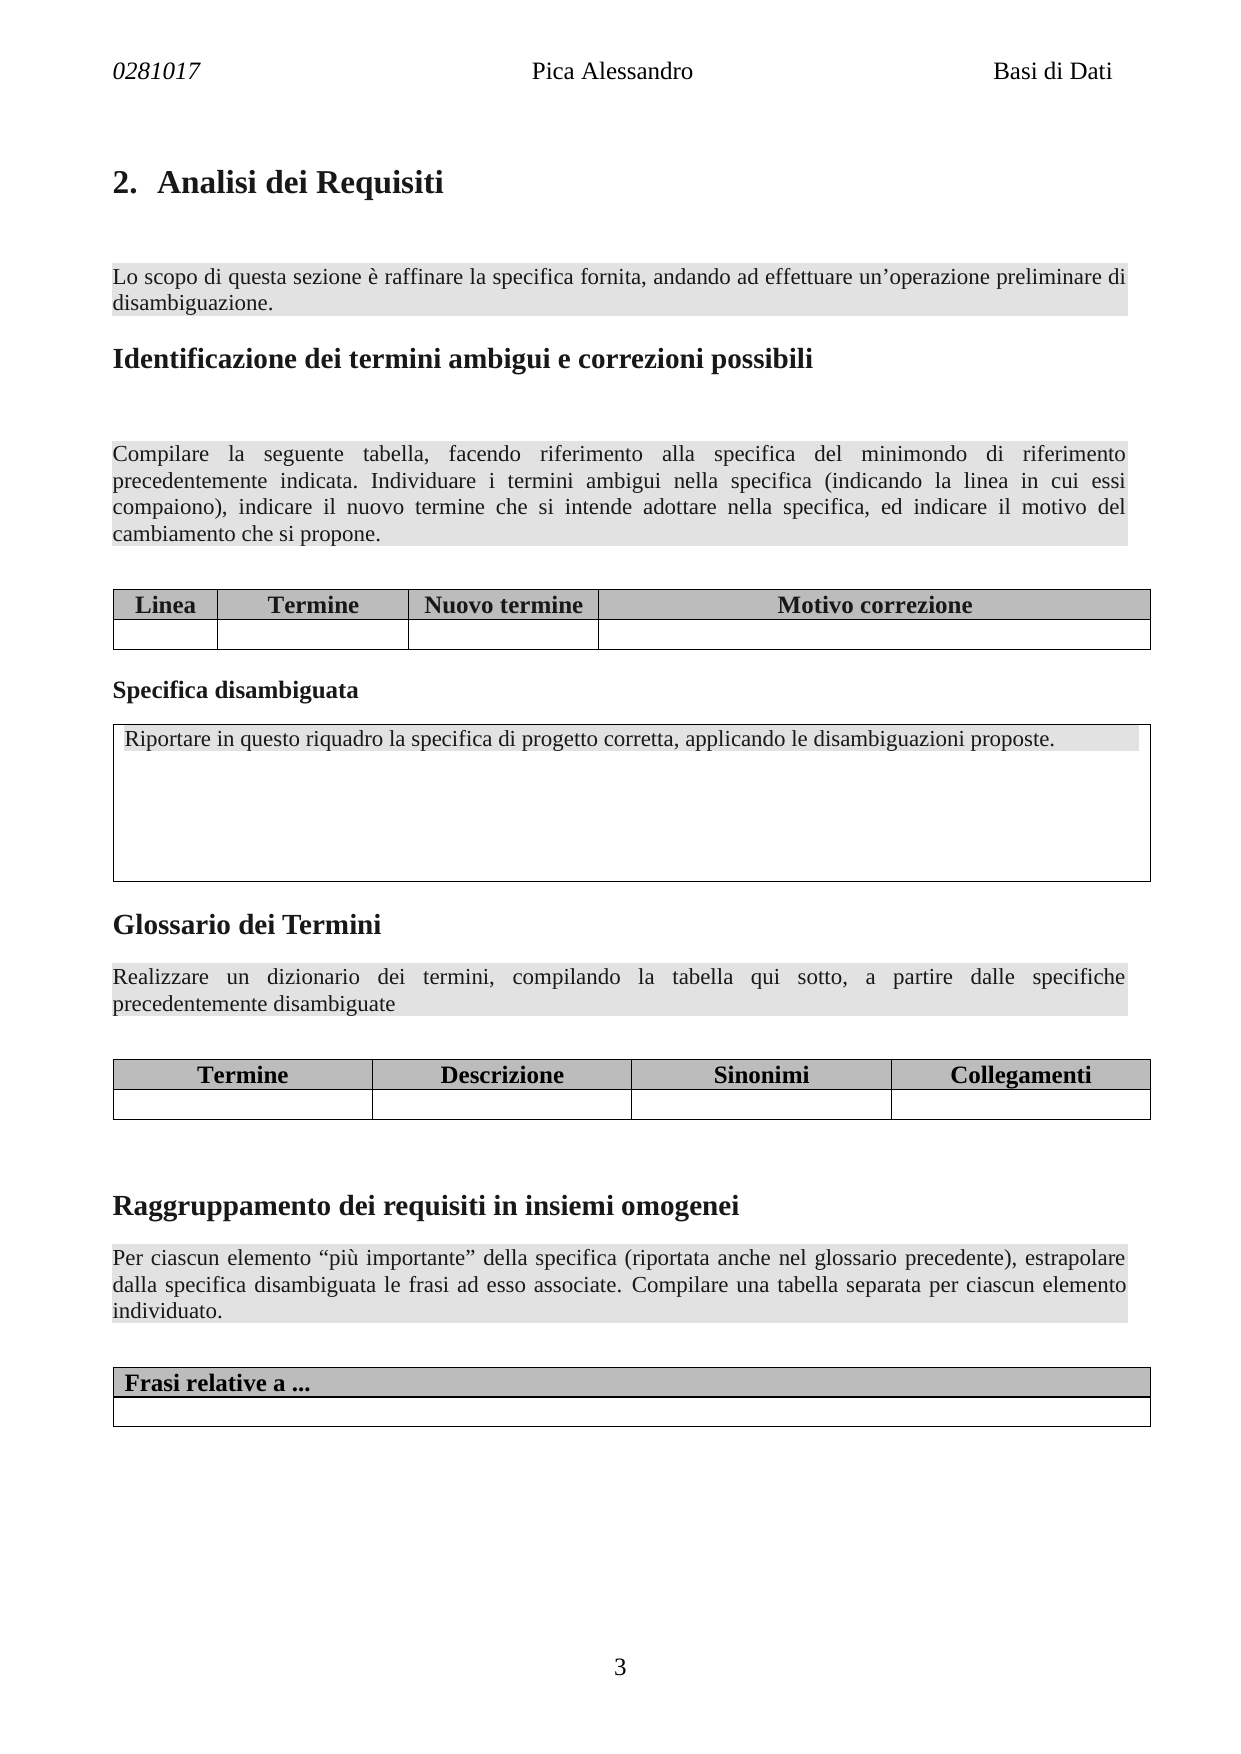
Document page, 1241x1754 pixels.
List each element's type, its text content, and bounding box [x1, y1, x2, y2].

subtitle Glossario dei Termini [112, 907, 1128, 940]
table_header Motivo correzione [599, 590, 1150, 619]
text Realizzare un dizionario dei termini, compilando la tabella qui sotto, a partire dalle specifiche precedentemente disambiguate [112, 963, 1128, 1016]
table_header Riportare in questo riquadro la specifica di progetto corretta, applicando le disambiguazioni proposte. [114, 725, 1150, 881]
table_header Sinonimi [632, 1060, 891, 1089]
table_header Termine [114, 1060, 372, 1089]
table_header Nuovo termine [409, 590, 598, 619]
table_cell [114, 1398, 1150, 1426]
table_cell [632, 1090, 891, 1119]
table_cell [114, 620, 217, 649]
subtitle Analisi dei Requisiti [112, 162, 1128, 201]
table_cell [373, 1090, 631, 1119]
table_cell [114, 1090, 372, 1119]
table_header Frasi relative a ... [114, 1368, 1150, 1396]
subtitle Identificazione dei termini ambigui e correzioni possibili [112, 341, 1128, 374]
table_header Collegamenti [892, 1060, 1150, 1089]
table_cell [892, 1090, 1150, 1119]
table_cell [409, 620, 598, 649]
subtitle Raggruppamento dei requisiti in insiemi omogenei [112, 1188, 1128, 1221]
table_cell [218, 620, 408, 649]
table_header Descrizione [373, 1060, 631, 1089]
text Lo scopo di questa sezione è raffinare la specifica fornita, andando ad effettuare un’operazione preliminare di disambiguazione. [112, 263, 1128, 316]
table_cell [599, 620, 1150, 649]
subtitle Specifica disambiguata [112, 675, 1128, 703]
table_header Termine [218, 590, 408, 619]
text Per ciascun elemento “più importante” della specifica (riportata anche nel glossario precedente), estrapolare dalla specifica disambiguata le frasi ad esso associate. Compilare una tabella separata per ciascun elemento individuato. [112, 1244, 1128, 1323]
table_header Linea [114, 590, 217, 619]
text Compilare la seguente tabella, facendo riferimento alla specifica del minimondo di riferimento precedentemente indicata. Individuare i termini ambigui nella specifica (indicando la linea in cui essi compaiono), indicare il nuovo termine che si intende adottare nella specifica, ed indicare il motivo del cambiamento che si propone. [112, 441, 1128, 546]
